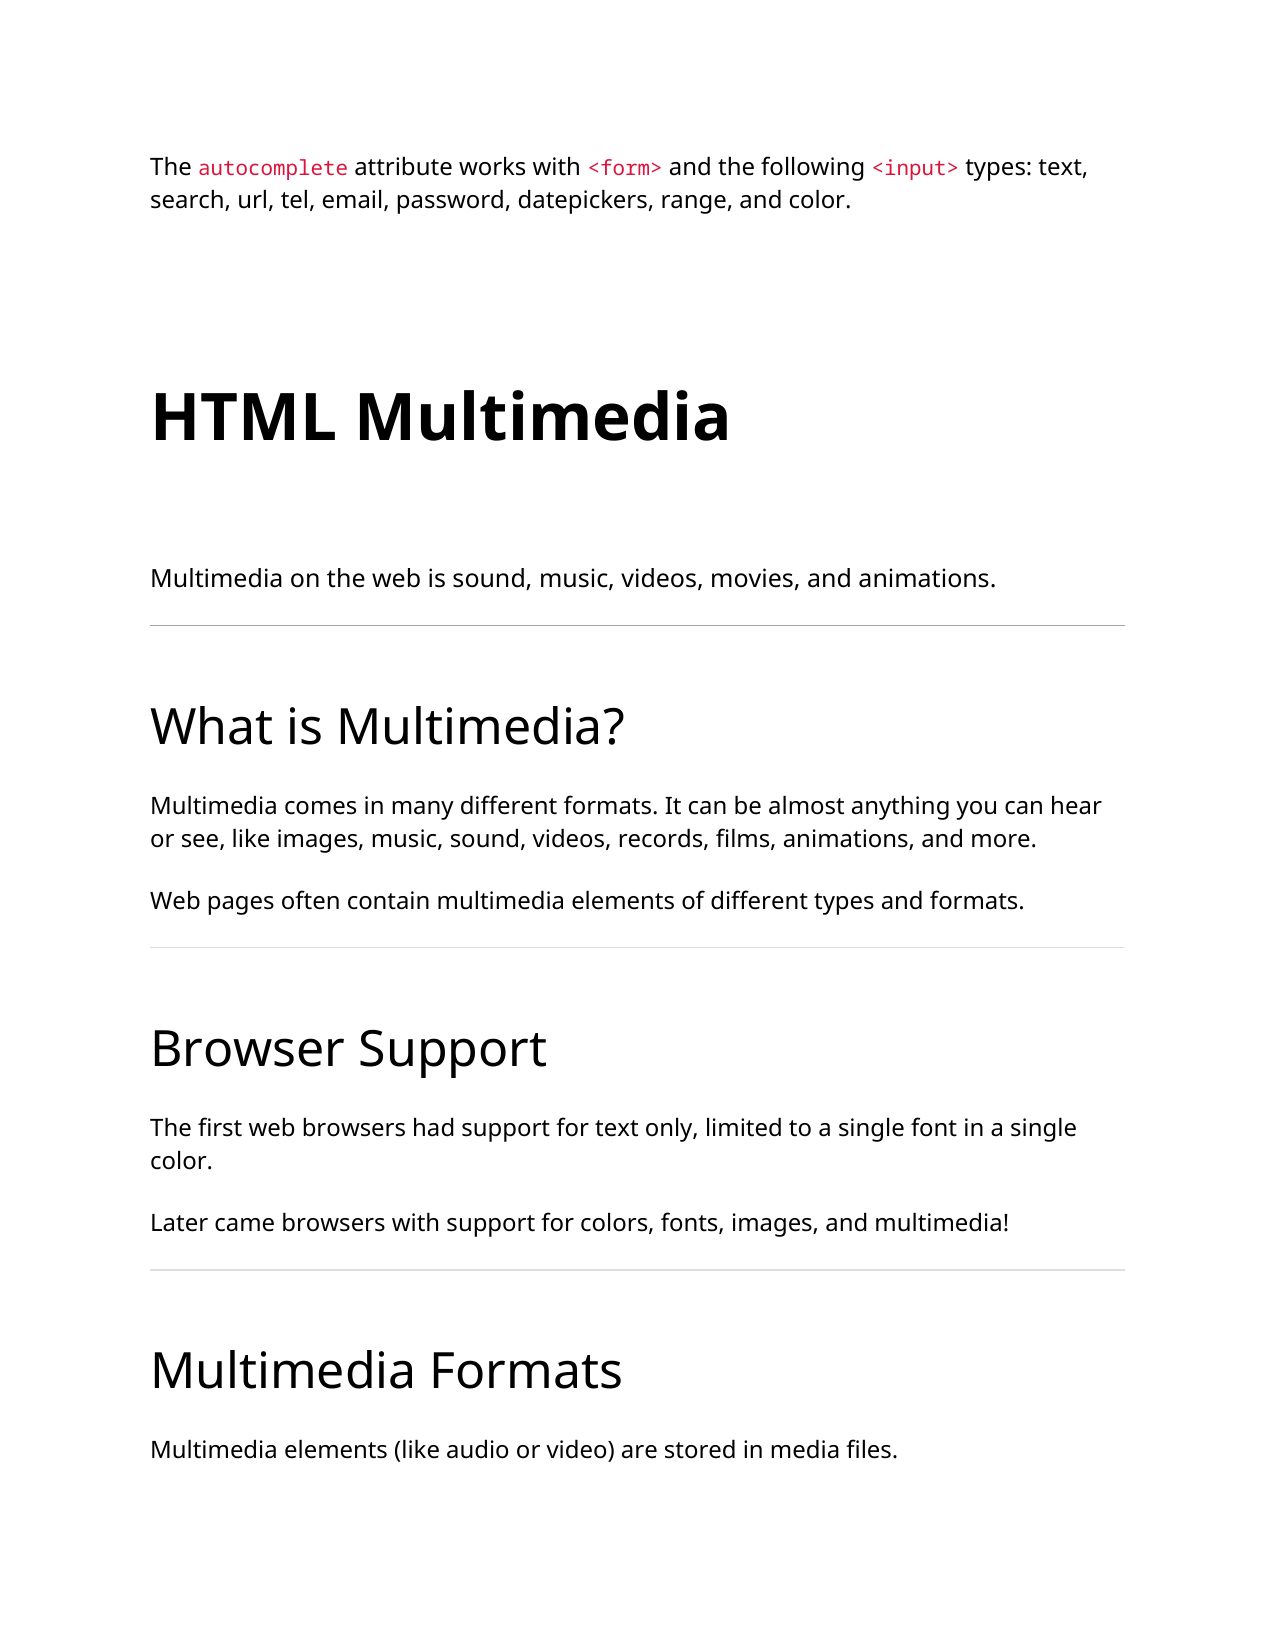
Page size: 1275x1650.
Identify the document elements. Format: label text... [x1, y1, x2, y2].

subtitle Multimedia Formats [150, 1335, 1125, 1403]
text Later came browsers with support for colors, fonts, images, and multimedia! [150, 1206, 1125, 1239]
text Multimedia on the web is sound, music, videos, movies, and animations. [150, 560, 1125, 594]
subtitle HTML Multimedia [150, 370, 1125, 460]
subtitle What is Multimedia? [150, 691, 1125, 759]
text The autocomplete attribute works with <form> and the following <input> types: text, search, url, tel, email, password, datepickers, range, and color. [150, 150, 1125, 215]
text Web pages often contain multimedia elements of different types and formats. [150, 884, 1125, 917]
subtitle Browser Support [150, 1013, 1125, 1081]
text The first web browsers had support for text only, limited to a single font in a single color. [150, 1111, 1125, 1176]
text Multimedia elements (like audio or video) are stored in media files. [150, 1433, 1125, 1466]
text Multimedia comes in many different formats. It can be almost anything you can hear or see, like images, music, sound, videos, records, films, animations, and more. [150, 789, 1125, 854]
